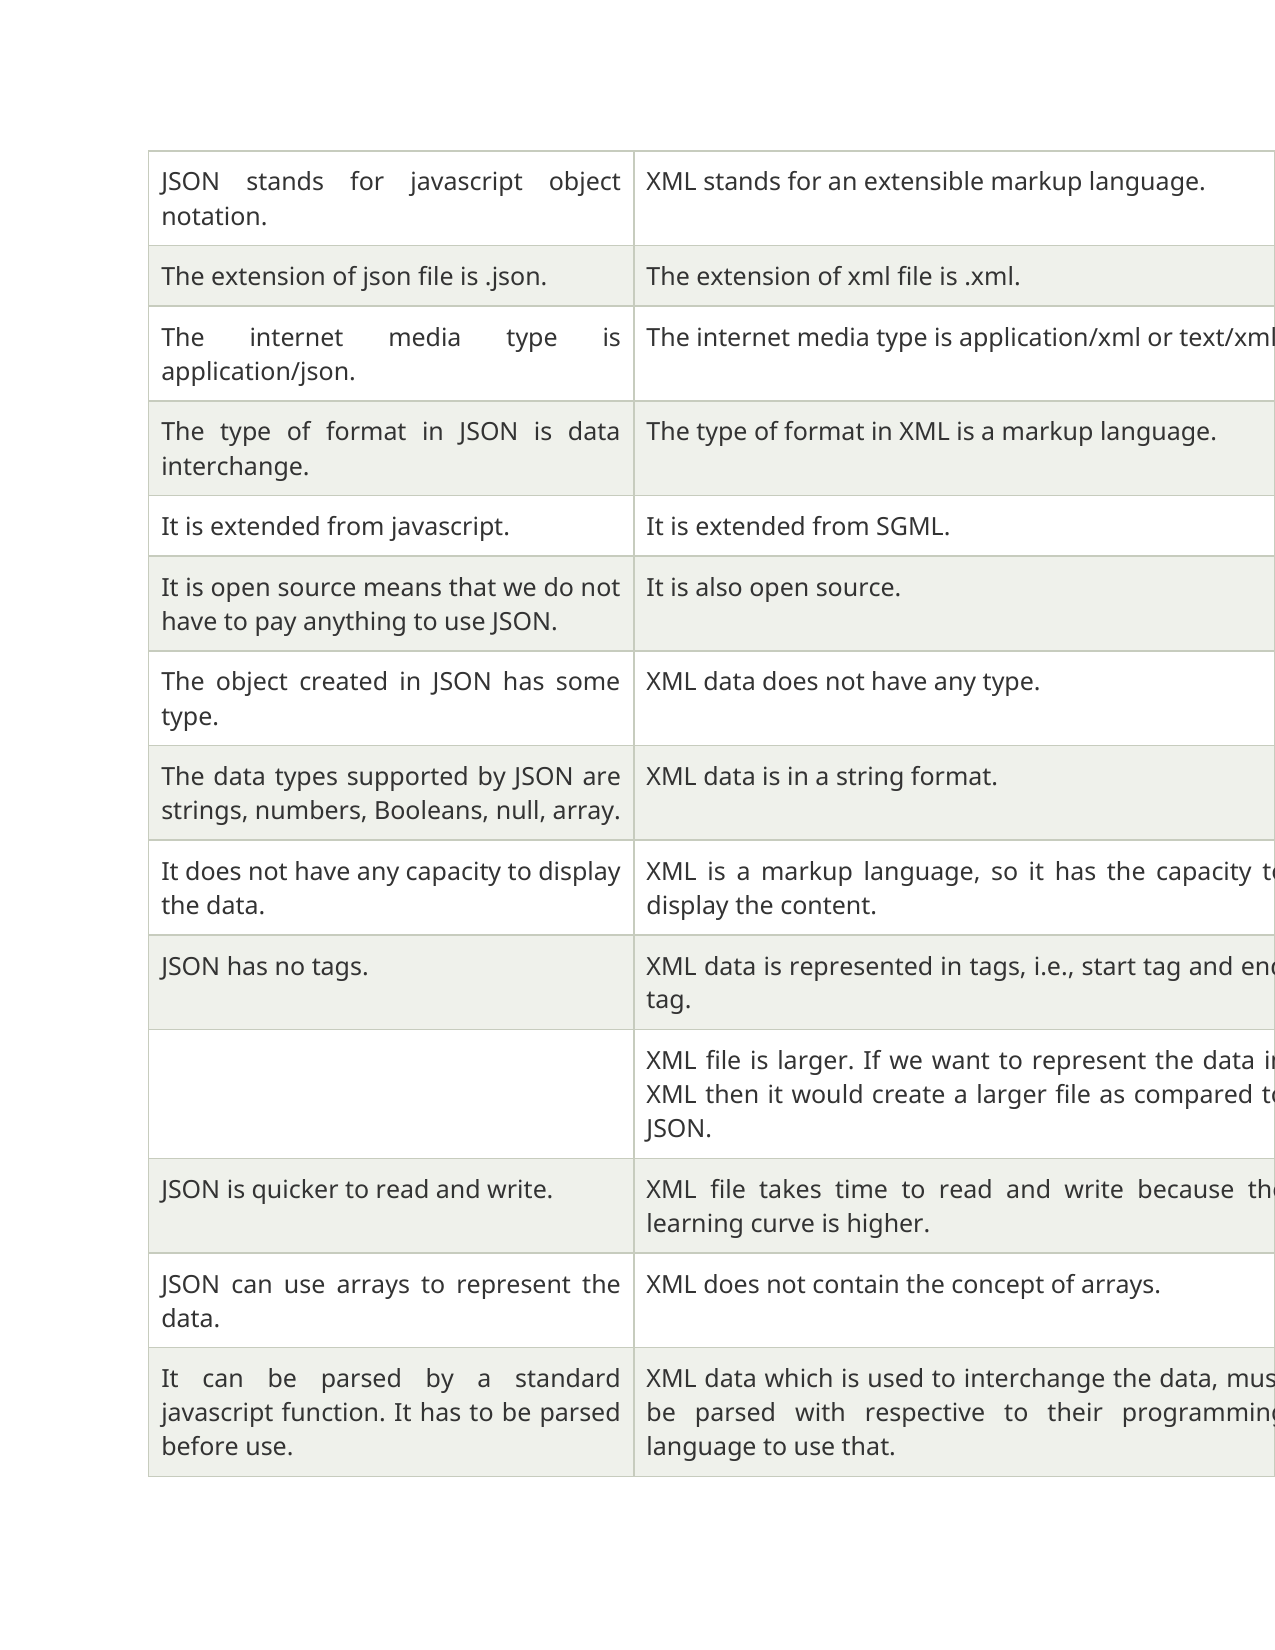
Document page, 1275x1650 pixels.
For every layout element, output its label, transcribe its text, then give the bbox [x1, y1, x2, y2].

table_cell It does not have any capacity to display the data. [149, 841, 633, 934]
table_cell JSON can use arrays to represent the data. [149, 1254, 633, 1347]
table_cell XML data which is used to interchange the data, must be parsed with respective to their programming language to use that. [635, 1348, 1274, 1476]
table_cell XML file takes time to read and write because the learning curve is higher. [635, 1159, 1274, 1252]
table_cell XML data does not have any type. [635, 652, 1274, 745]
table_cell JSON is quicker to read and write. [149, 1159, 633, 1252]
table_cell XML stands for an extensible markup language. [635, 152, 1274, 245]
table_cell The internet media type is application/json. [149, 307, 633, 400]
table_cell It can be parsed by a standard javascript function. It has to be parsed before use. [149, 1348, 633, 1476]
table_cell XML file is larger. If we want to represent the data in XML then it would create a larger file as compared to JSON. [635, 1030, 1274, 1157]
table_cell [149, 1030, 633, 1157]
table_cell XML is a markup language, so it has the capacity to display the content. [635, 841, 1274, 934]
table_cell XML data is represented in tags, i.e., start tag and end tag. [635, 936, 1274, 1029]
table_cell JSON has no tags. [149, 936, 633, 1029]
table_cell It is extended from javascript. [149, 496, 633, 555]
table_cell It is also open source. [635, 557, 1274, 650]
table_cell The extension of xml file is .xml. [635, 246, 1274, 305]
table_cell It is open source means that we do not have to pay anything to use JSON. [149, 557, 633, 650]
table_cell The type of format in JSON is data interchange. [149, 402, 633, 495]
table_cell It is extended from SGML. [635, 496, 1274, 555]
table_cell JSON stands for javascript object notation. [149, 152, 633, 245]
table_cell XML does not contain the concept of arrays. [635, 1254, 1274, 1347]
table_cell The type of format in XML is a markup language. [635, 402, 1274, 495]
table_cell The internet media type is application/xml or text/xml. [635, 307, 1274, 400]
table_cell The object created in JSON has some type. [149, 652, 633, 745]
table_cell The data types supported by JSON are strings, numbers, Booleans, null, array. [149, 746, 633, 839]
table_cell The extension of json file is .json. [149, 246, 633, 305]
table_cell XML data is in a string format. [635, 746, 1274, 839]
